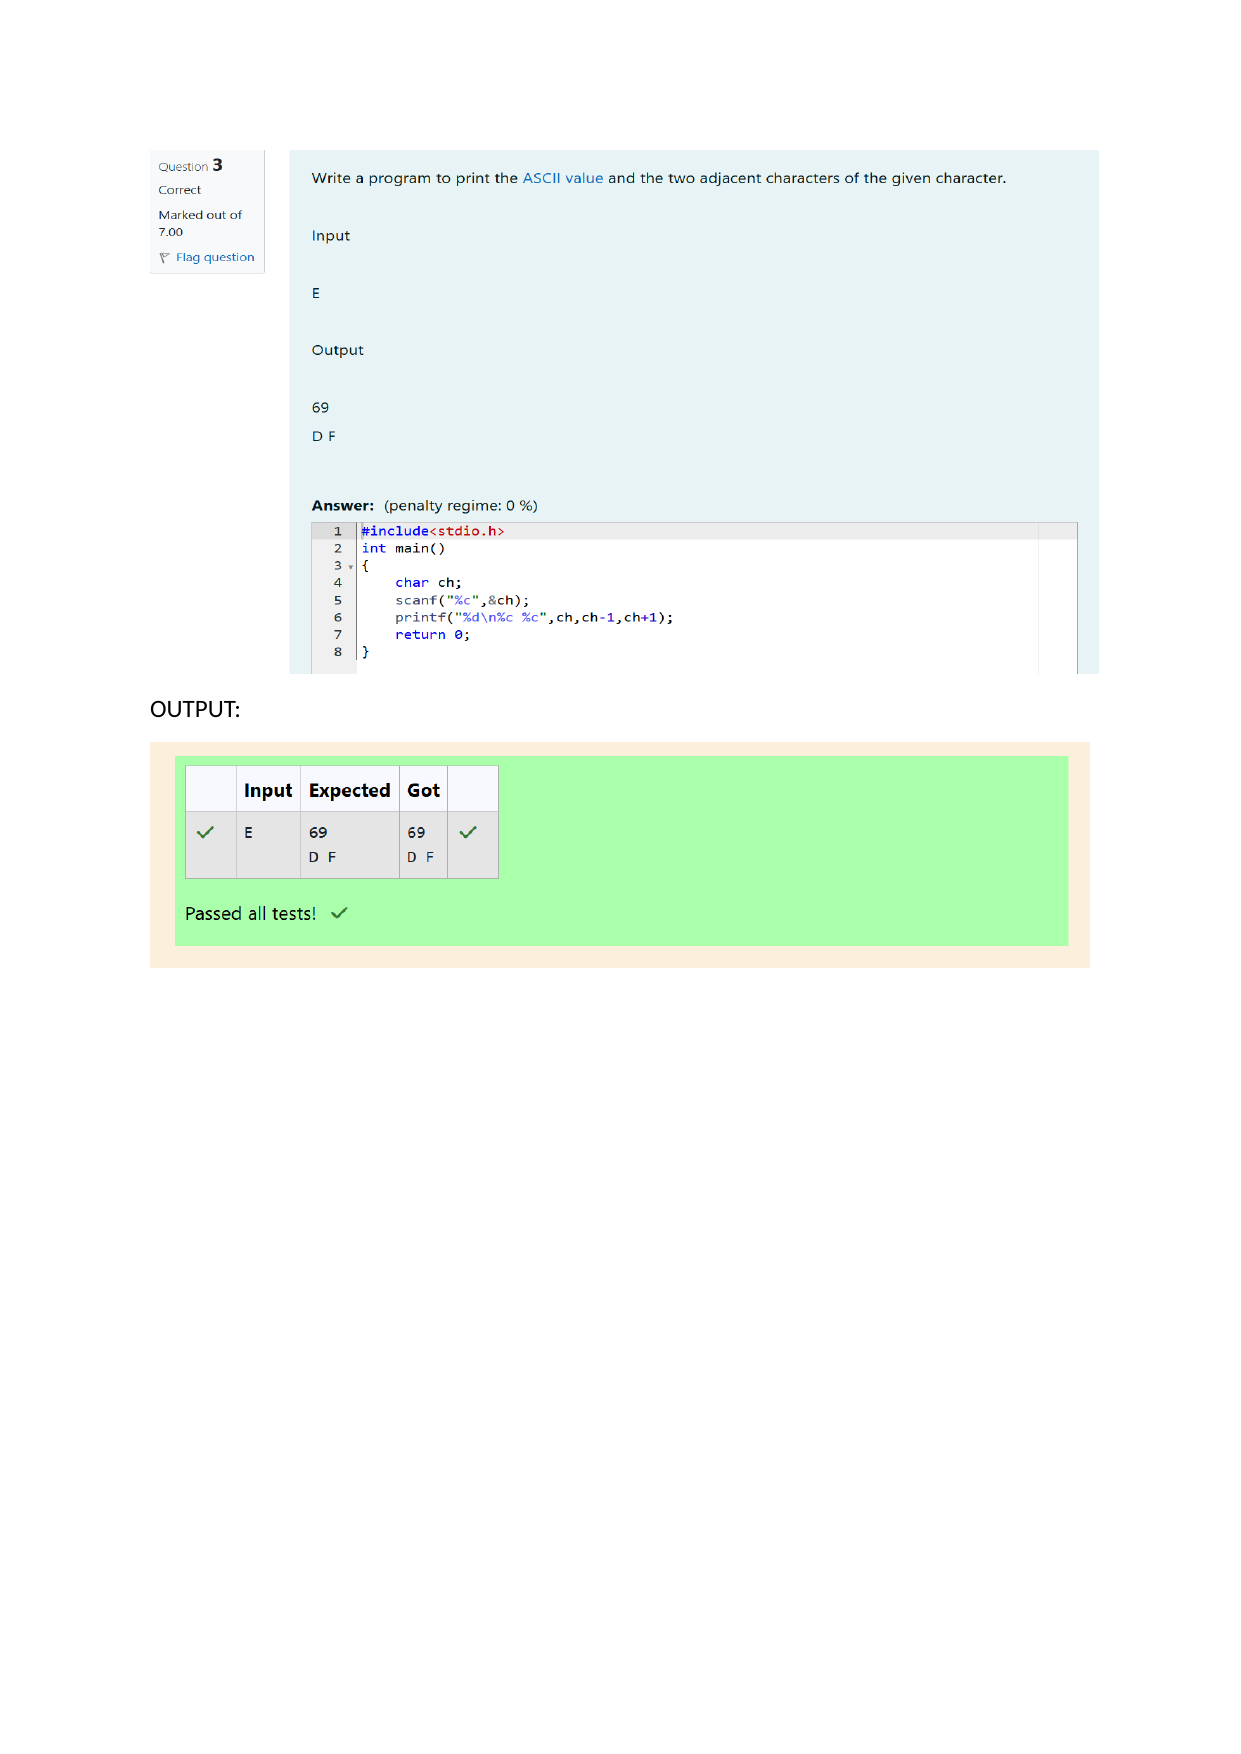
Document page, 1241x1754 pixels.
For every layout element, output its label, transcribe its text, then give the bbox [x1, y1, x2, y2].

text OUTPUT: [150, 693, 1090, 723]
picture [150, 150, 1100, 674]
picture [150, 742, 1091, 968]
